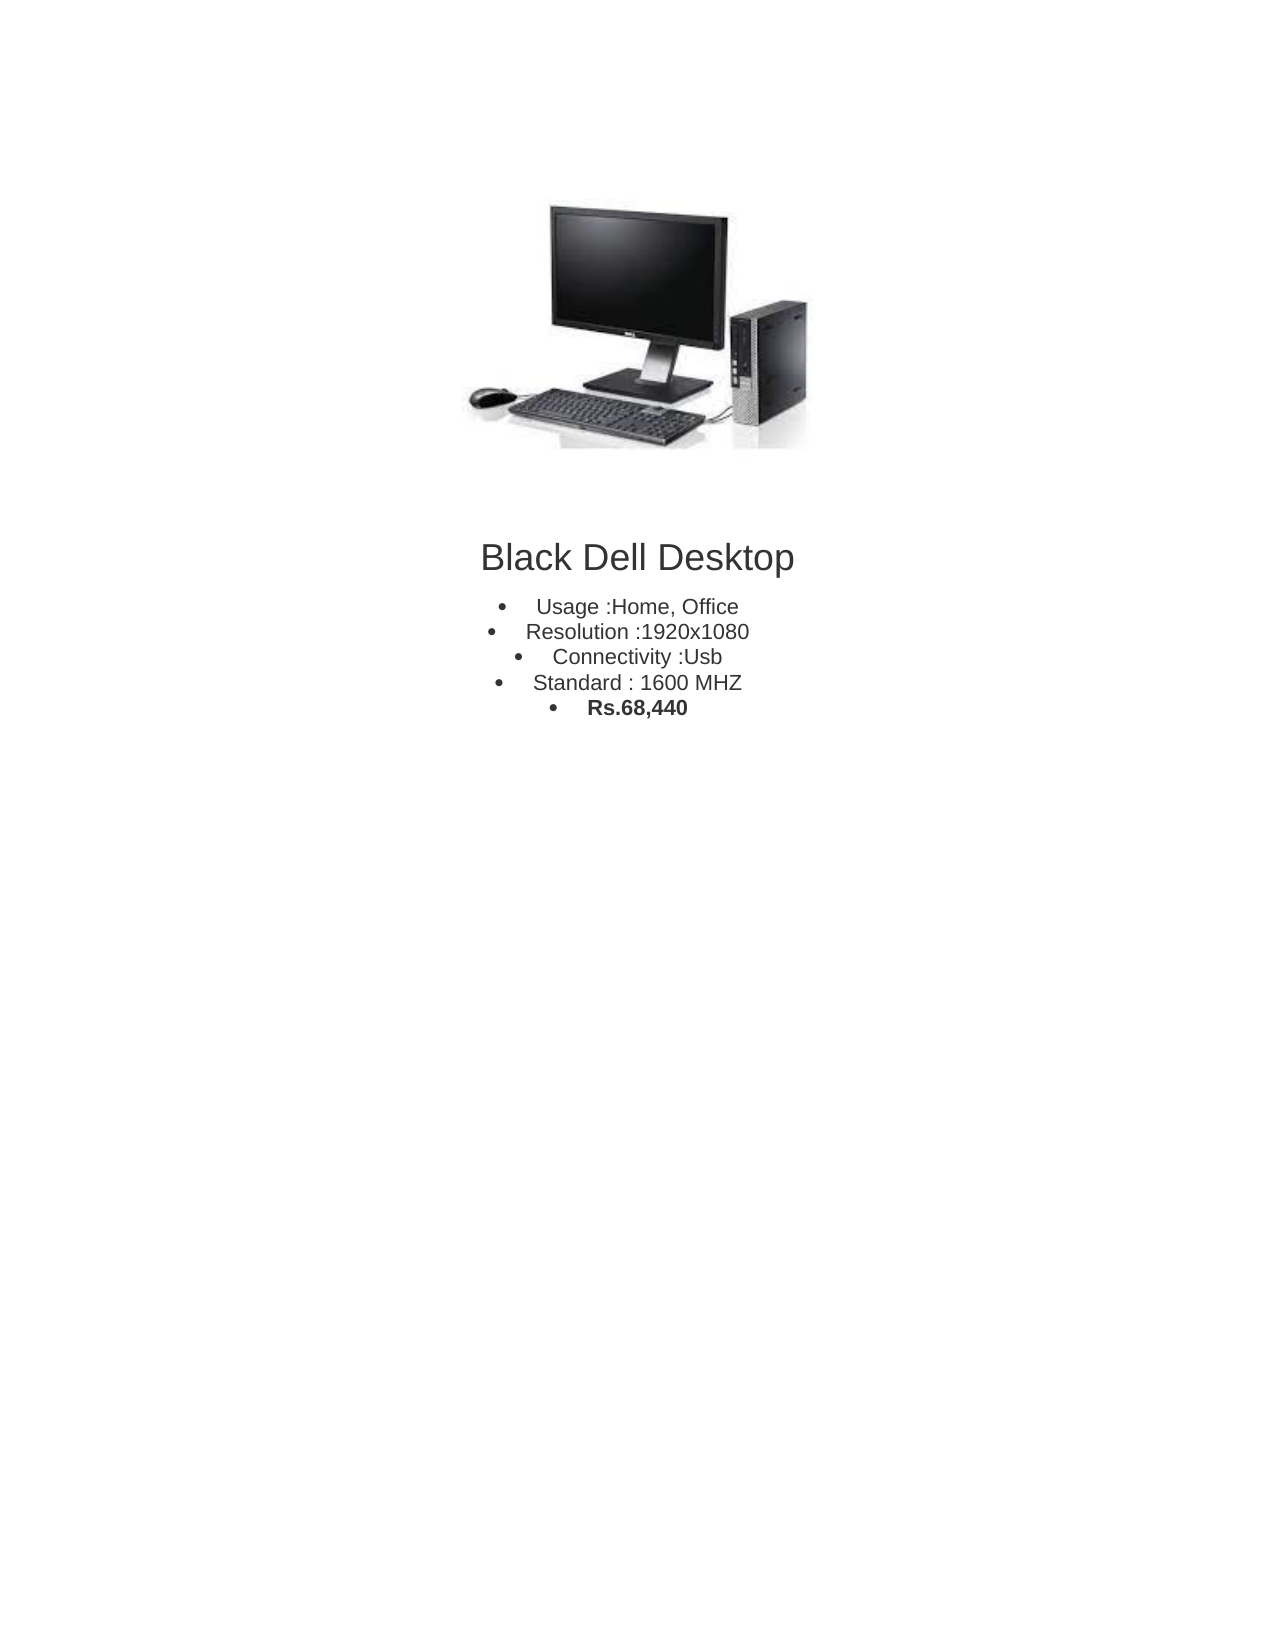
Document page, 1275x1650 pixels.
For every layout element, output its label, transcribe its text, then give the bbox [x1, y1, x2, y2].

text Black Dell Desktop [150, 535, 1125, 578]
list Standard : 1600 MHZ [112, 669, 1125, 694]
list Connectivity :Usb [112, 644, 1125, 669]
list Usage :Home, Office [112, 594, 1125, 619]
picture [461, 150, 814, 502]
list Resolution :1920x1080 [112, 619, 1125, 644]
list Rs.68,440 [112, 694, 1125, 720]
